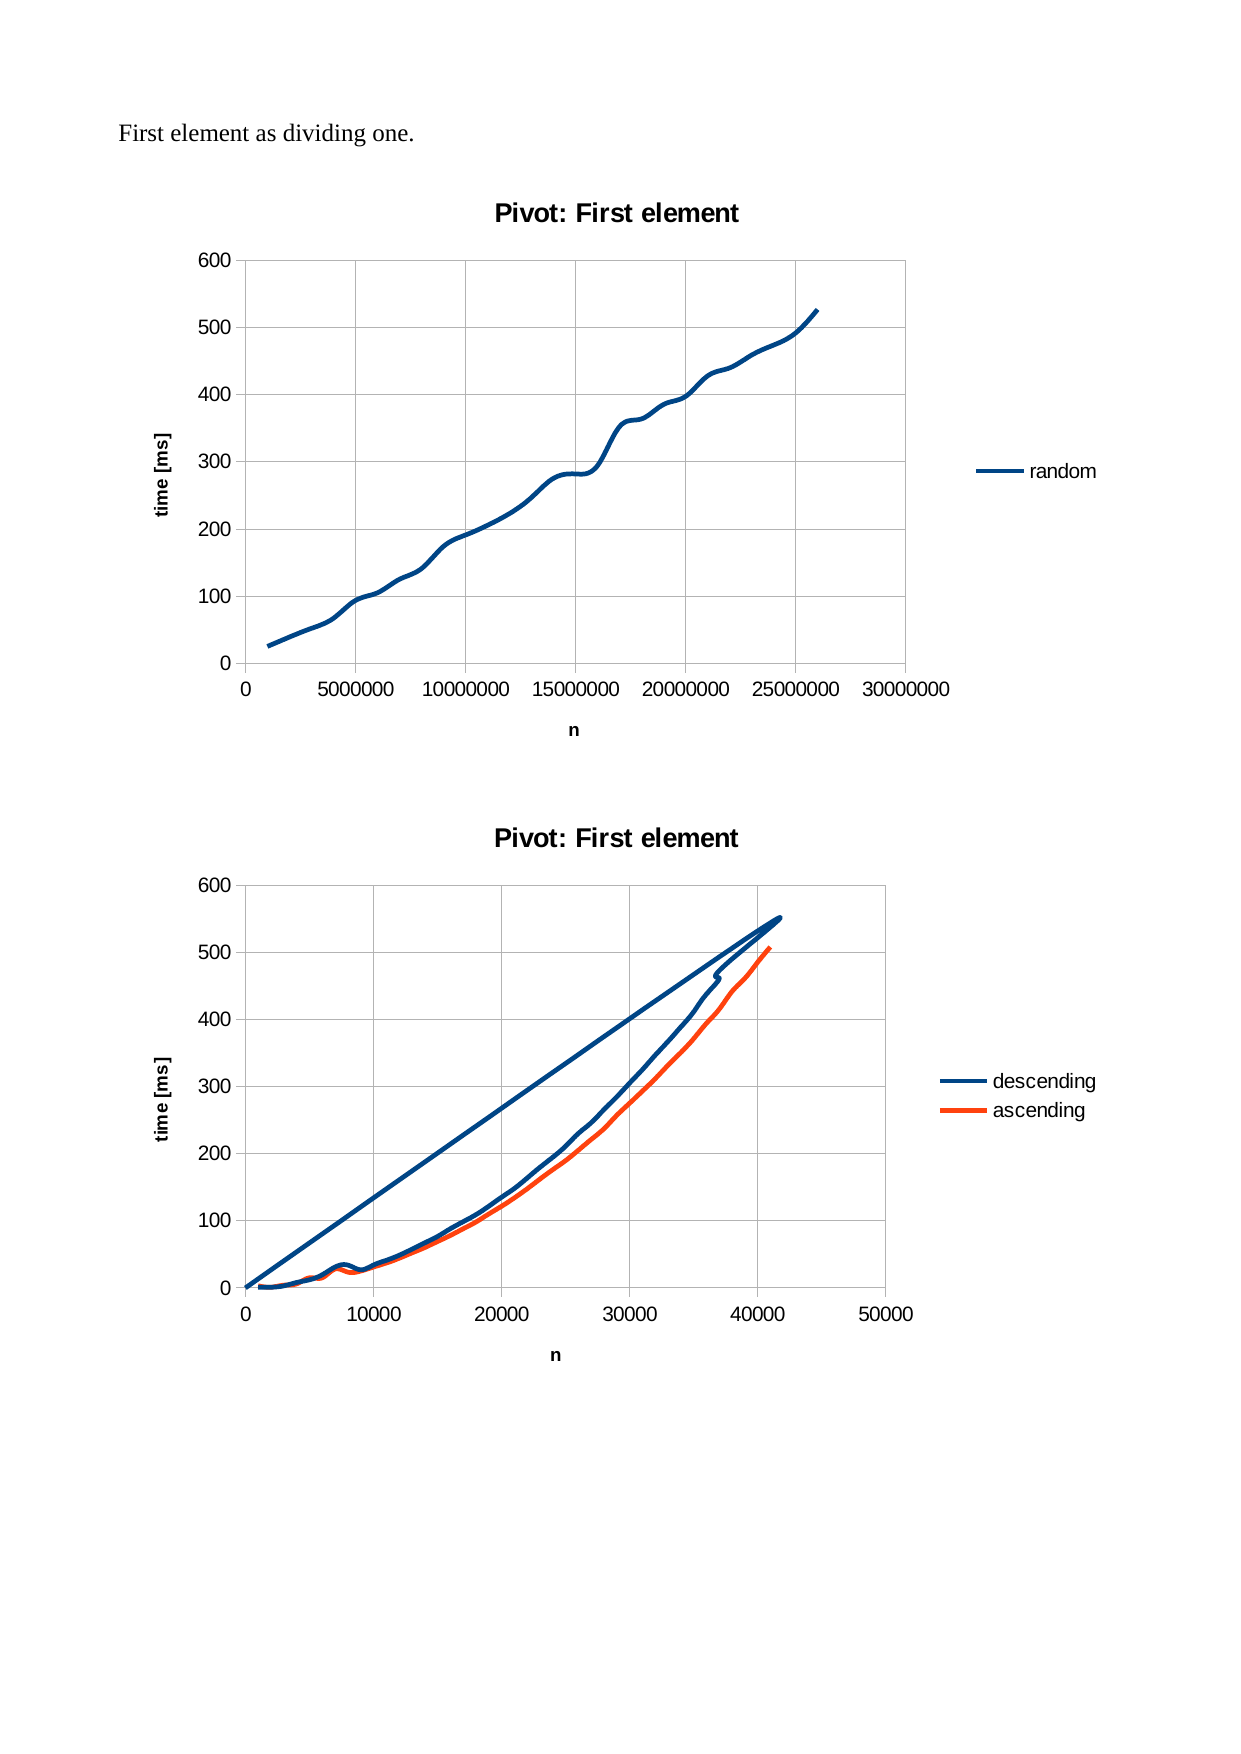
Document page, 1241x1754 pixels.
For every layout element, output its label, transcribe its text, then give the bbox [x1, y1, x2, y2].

text First element as dividing one. [118, 118, 1122, 147]
